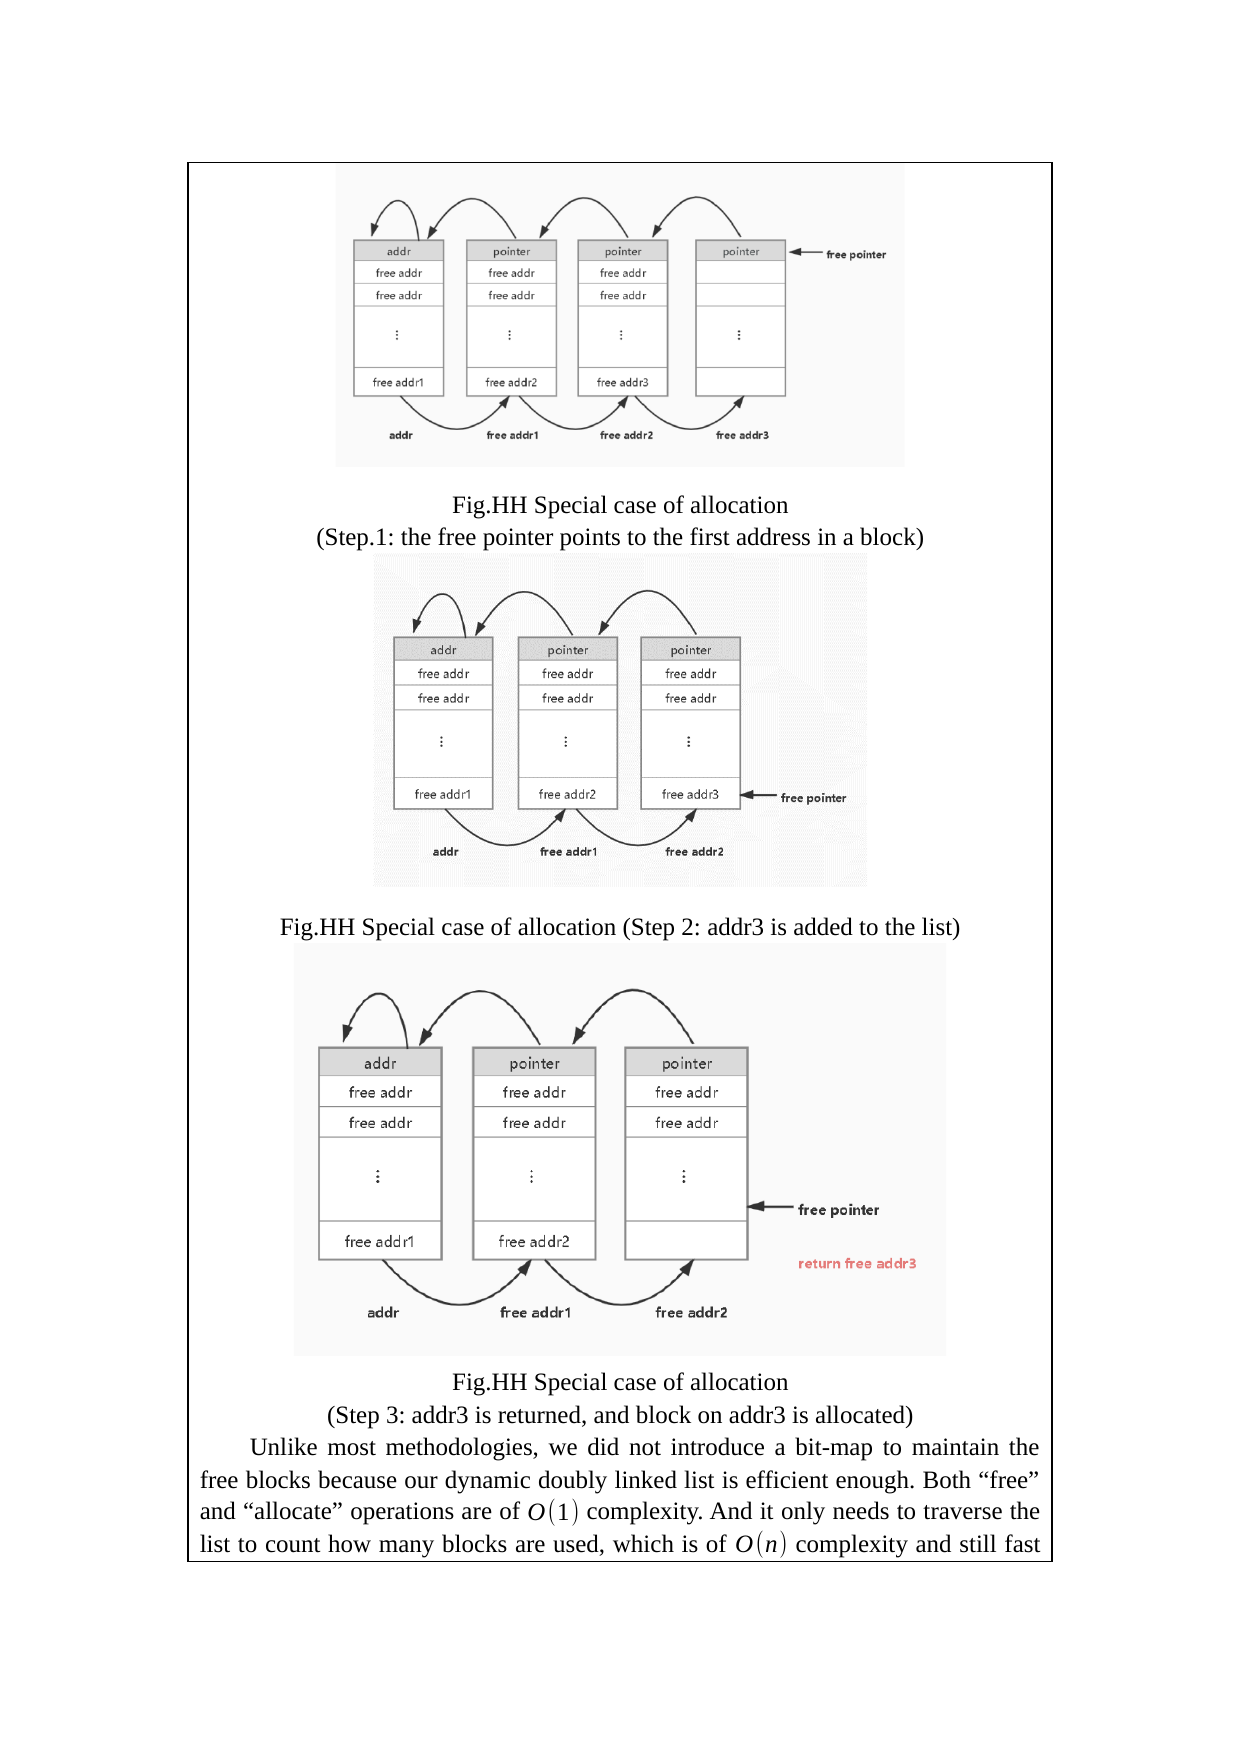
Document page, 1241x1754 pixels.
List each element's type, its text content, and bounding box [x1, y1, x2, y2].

picture [293, 943, 947, 1356]
picture [373, 553, 868, 887]
picture [335, 163, 905, 467]
